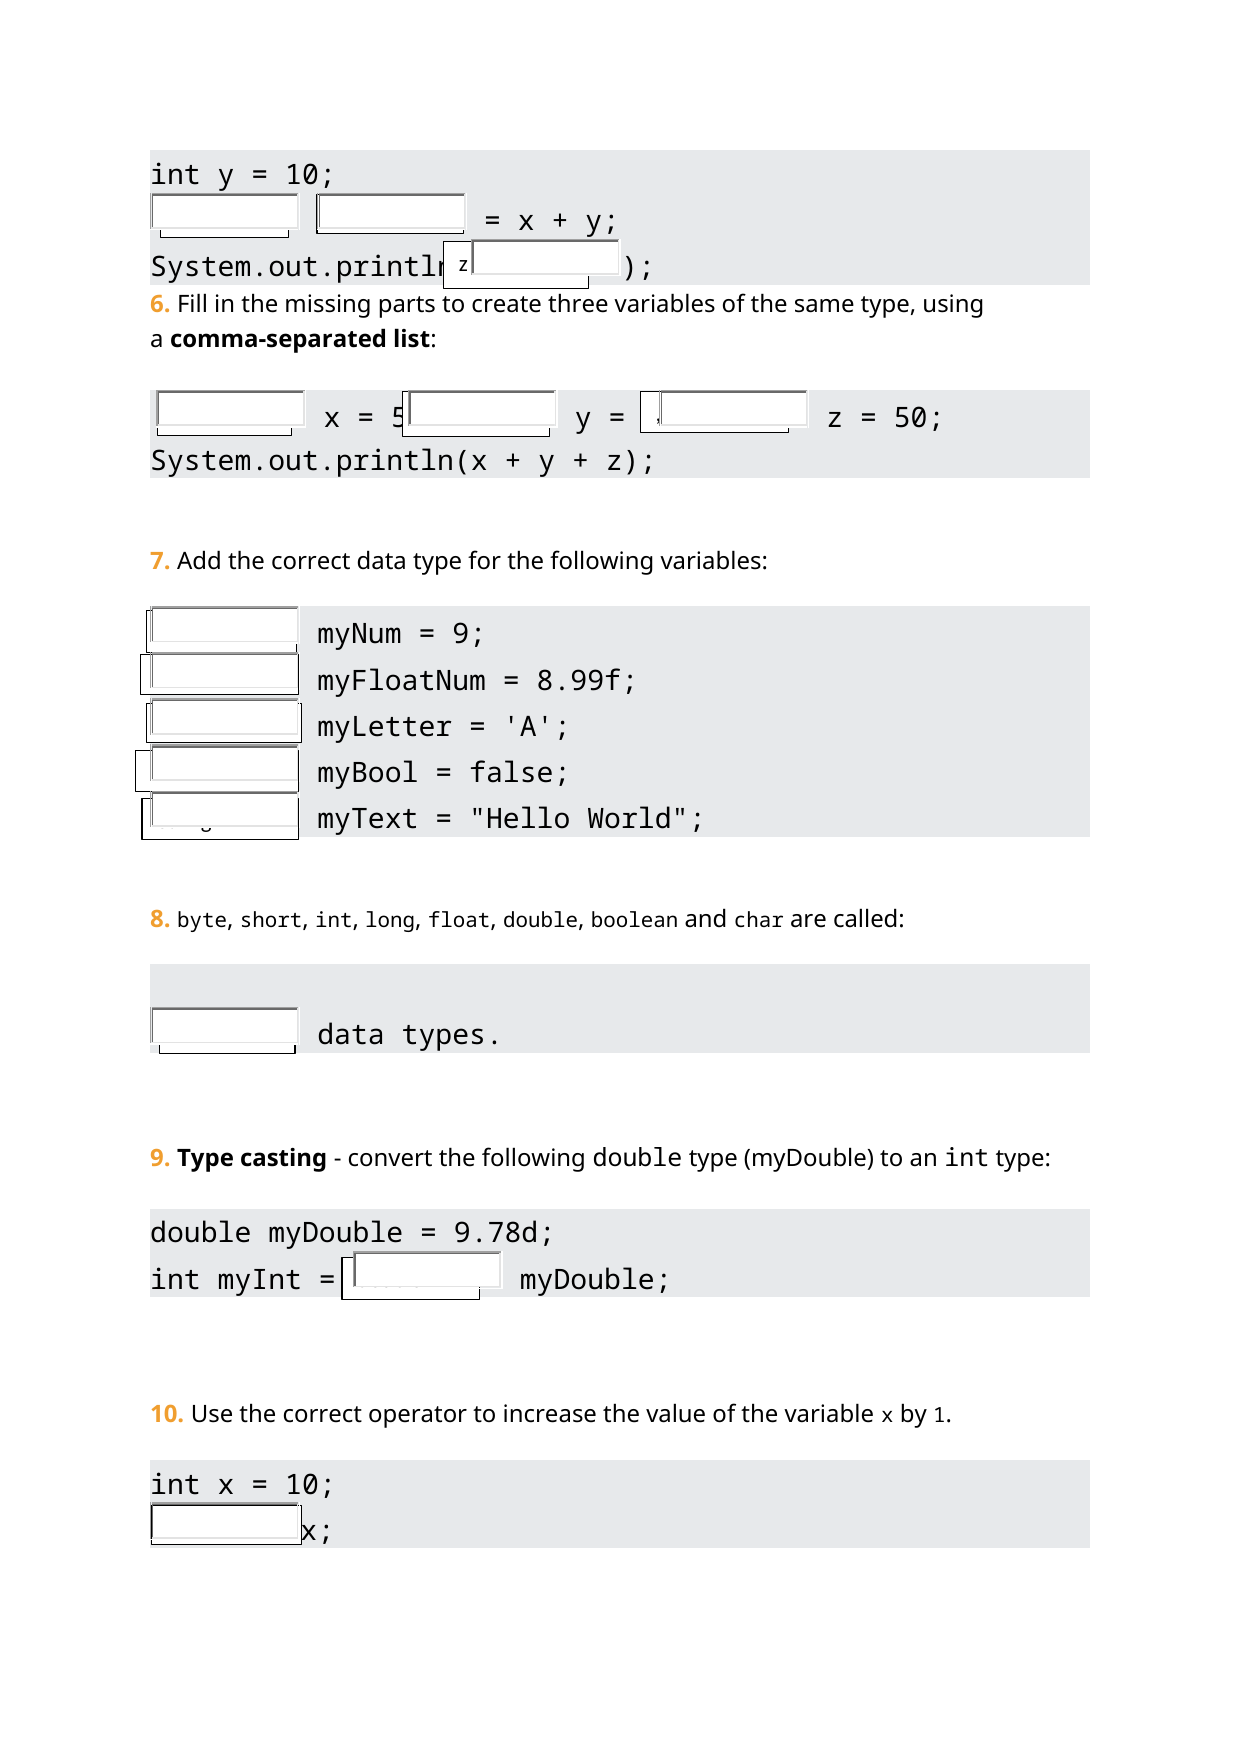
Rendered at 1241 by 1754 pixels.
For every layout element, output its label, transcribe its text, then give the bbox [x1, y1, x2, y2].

text myBool = false; [299, 744, 1090, 791]
text 6. Fill in the missing parts to create three variables of the same type, using a comma-separated list: [150, 285, 1090, 355]
text 7. Add the correct data type for the following variables: [150, 543, 1090, 576]
text myLetter = 'A'; [150, 698, 1090, 744]
text int y = 10; [150, 150, 1090, 192]
text System.out.println(x + y + z); [150, 436, 1090, 478]
text int myInt = myDouble; [150, 1251, 353, 1297]
text = x + y; [150, 192, 1090, 239]
text 9. Type casting - convert the following double type (myDouble) to an int type: [150, 1139, 1090, 1174]
text double myDouble = 9.78d; [150, 1209, 1090, 1251]
text myNum = 9; [297, 606, 1090, 652]
text System.out.println(); [150, 239, 471, 285]
text 10. Use the correct operator to increase the value of the variable x by 1. [150, 1397, 1090, 1430]
text int myInt = myDouble; [480, 1251, 1090, 1297]
text data types. [150, 964, 1090, 1053]
text System.out.println(); [589, 239, 1090, 285]
text x = 5 y = 6 z = 50; [292, 390, 408, 436]
text x = 5 y = 6 z = 50; [550, 390, 1090, 436]
text 8. byte, short, int, long, float, double, boolean and char are called: [150, 902, 1090, 934]
text int x = 10; [150, 1460, 1090, 1502]
text myText = "Hello World"; [299, 791, 1090, 837]
text x; [150, 1502, 1090, 1548]
text myFloatNum = 8.99f; [150, 652, 1090, 698]
